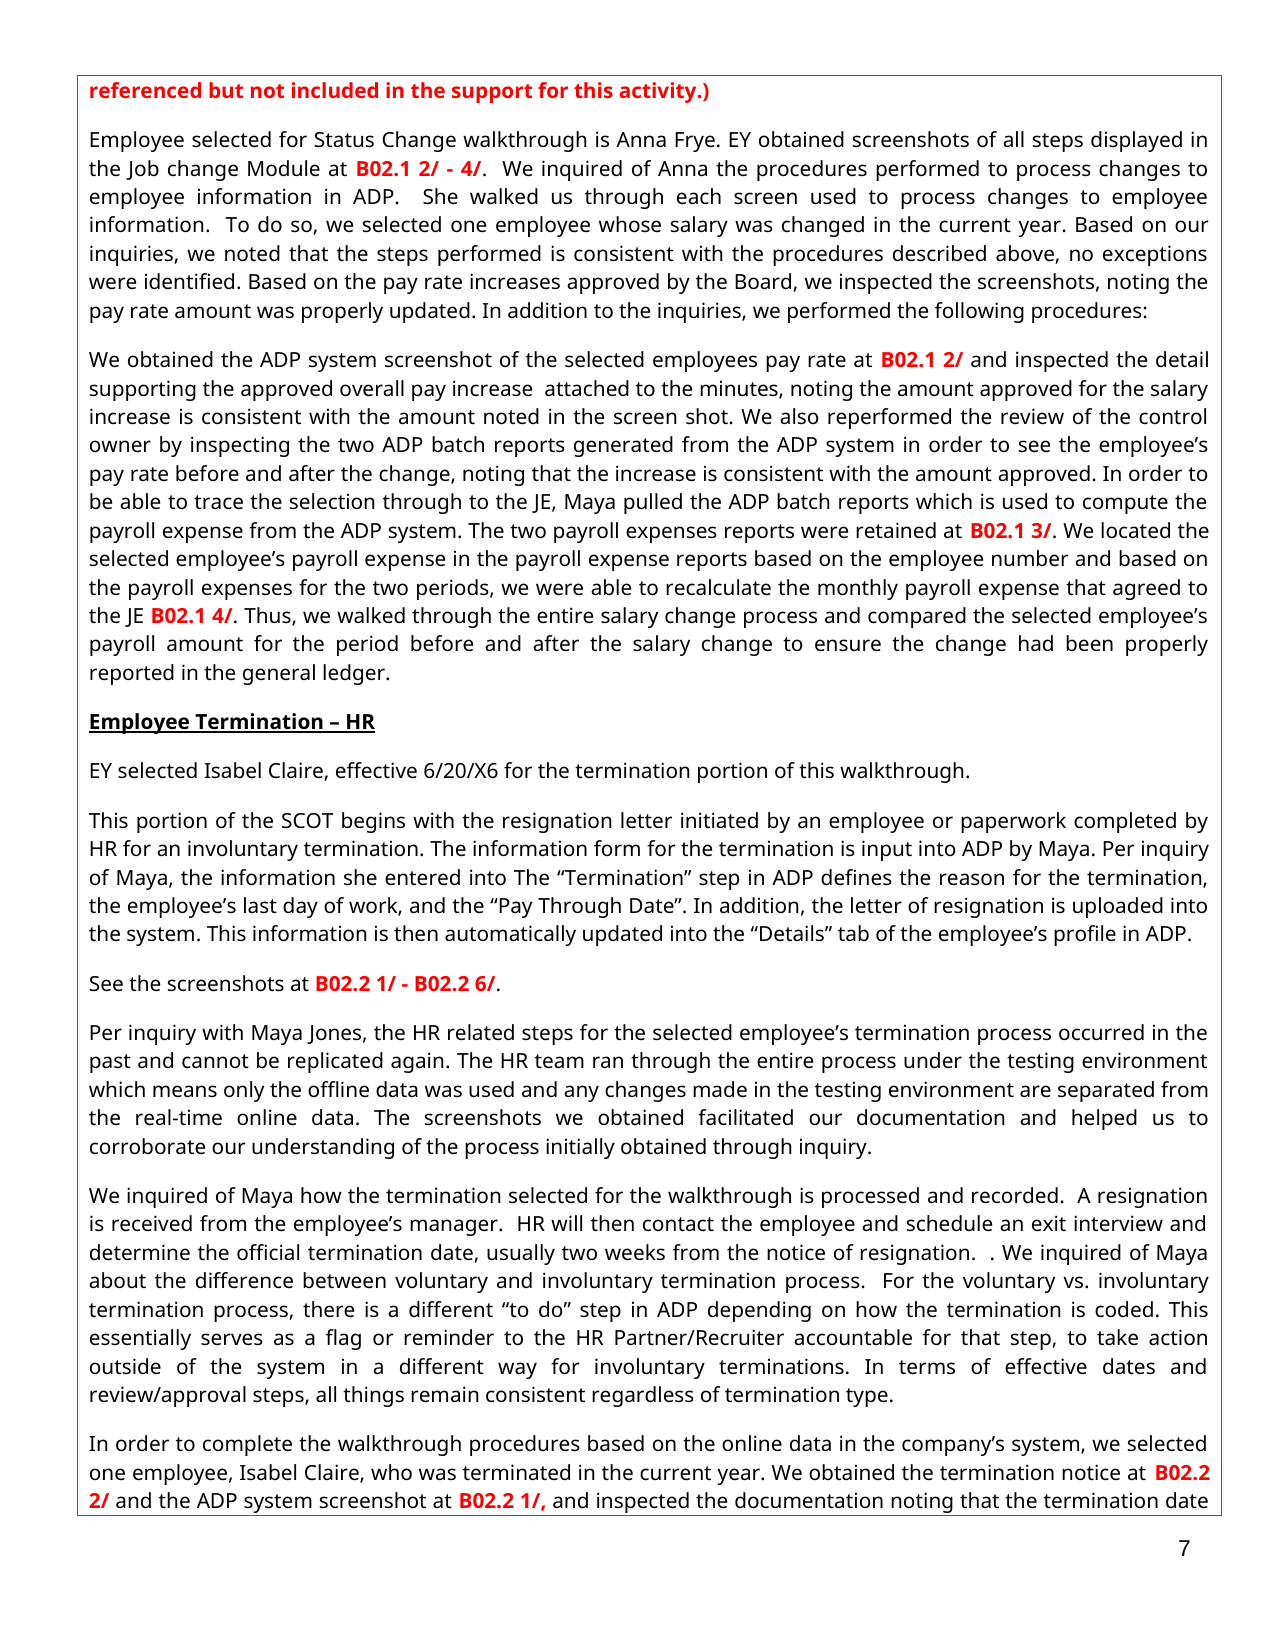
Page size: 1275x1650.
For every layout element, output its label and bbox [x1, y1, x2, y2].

table_cell [78, 76, 1221, 1515]
